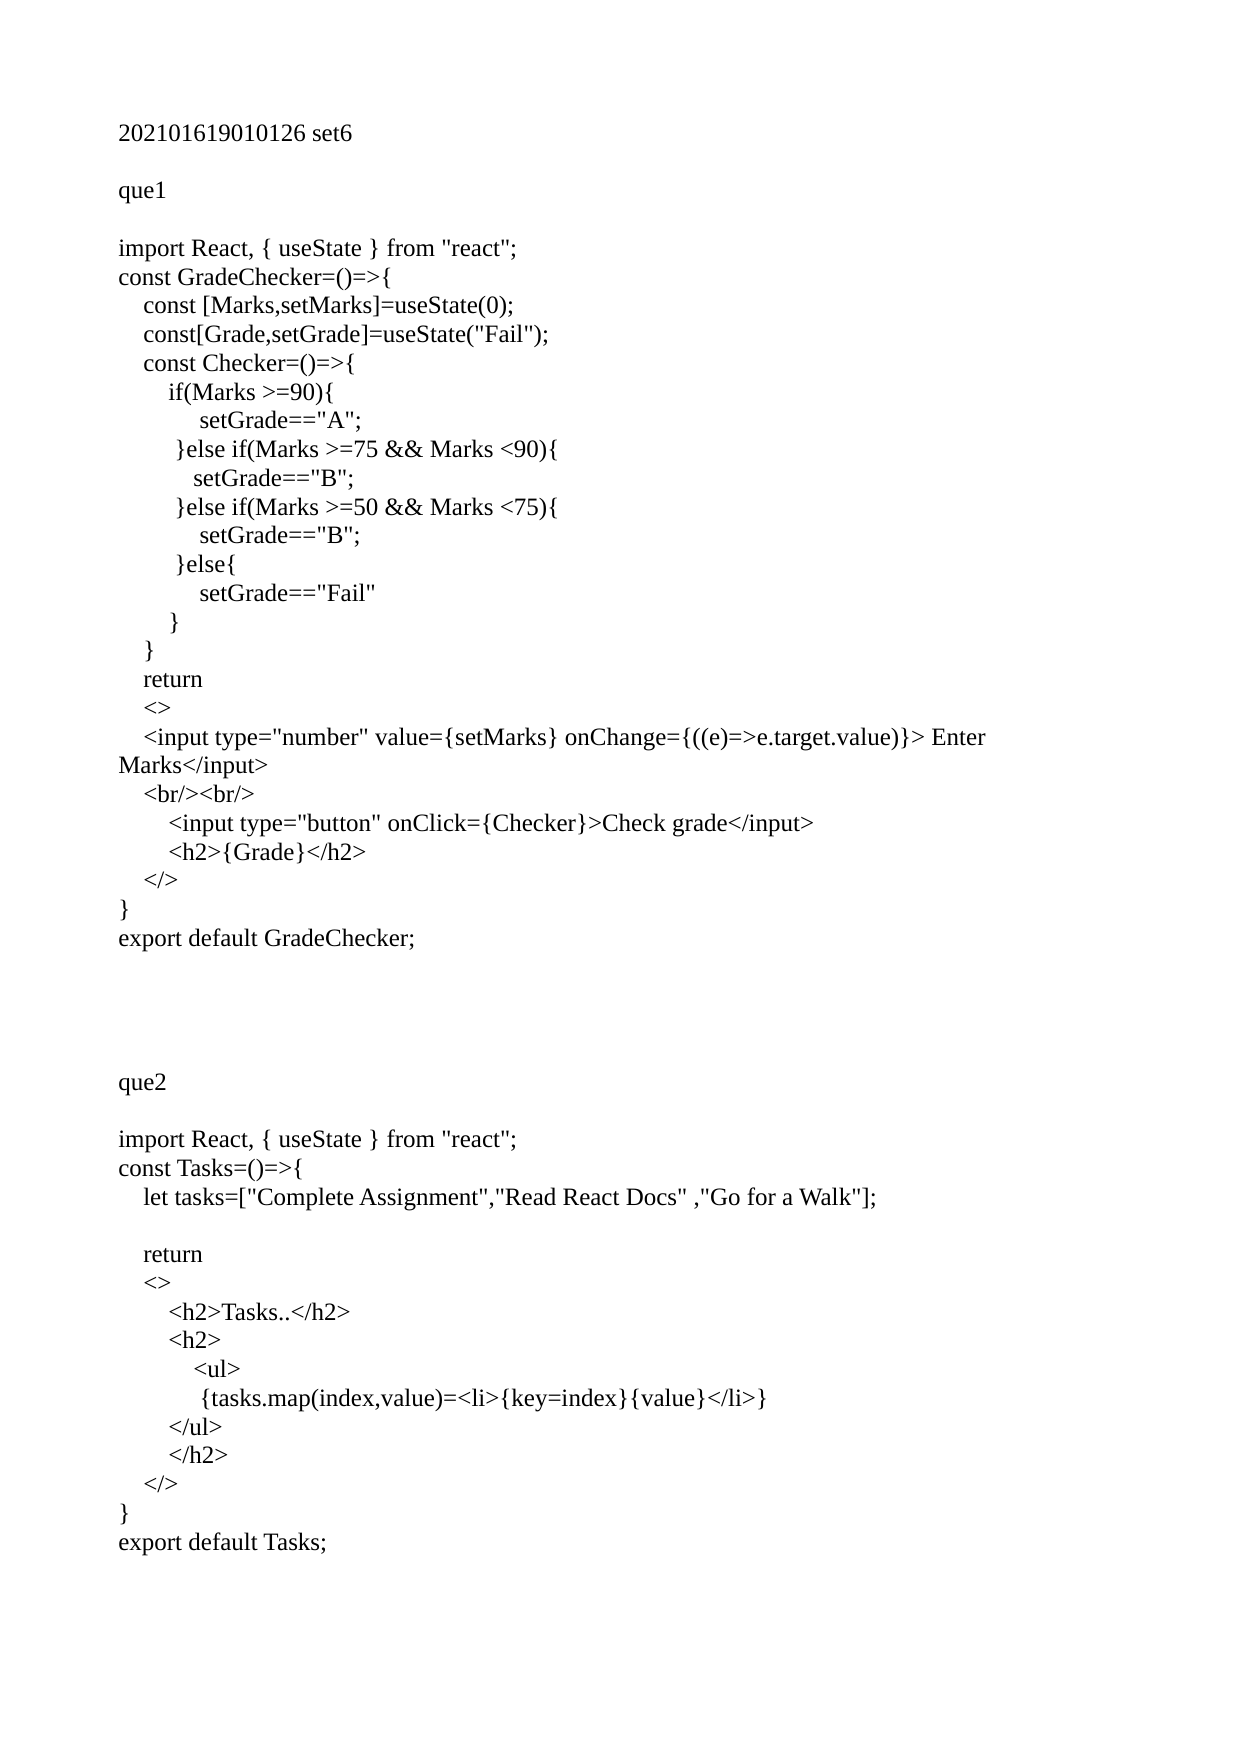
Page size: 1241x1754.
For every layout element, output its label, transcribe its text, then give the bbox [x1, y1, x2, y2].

text {tasks.map(index,value)=<li>{key=index}{value}</li>} [118, 1383, 1122, 1412]
text <> [118, 1268, 1122, 1297]
text setGrade=="Fail" [118, 578, 1122, 607]
text if(Marks >=90){ [118, 377, 1122, 406]
text } [118, 636, 1122, 664]
text <h2>{Grade}</h2> [118, 837, 1122, 866]
text let tasks=["Complete Assignment","Read React Docs" ,"Go for a Walk"]; [118, 1182, 1122, 1211]
text <> [118, 693, 1122, 722]
text import React, { useState } from "react"; [118, 233, 1122, 262]
text const GradeChecker=()=>{ [118, 262, 1122, 291]
text <h2>Tasks..</h2> [118, 1297, 1122, 1326]
text setGrade=="A"; [118, 406, 1122, 434]
text <br/><br/> [118, 779, 1122, 808]
text setGrade=="B"; [118, 463, 1122, 492]
text <input type="button" onClick={Checker}>Check grade</input> [118, 808, 1122, 837]
text } [118, 1498, 1122, 1527]
text return [118, 1239, 1122, 1268]
text </> [118, 866, 1122, 894]
text 202101619010126 set6 [118, 118, 1122, 147]
text <h2> [118, 1326, 1122, 1354]
text }else if(Marks >=75 && Marks <90){ [118, 434, 1122, 463]
text }else if(Marks >=50 && Marks <75){ [118, 492, 1122, 521]
text <input type="number" value={setMarks} onChange={((e)=>e.target.value)}> Enter Marks</input> [118, 722, 1122, 779]
text } [118, 894, 1122, 923]
text const Checker=()=>{ [118, 348, 1122, 377]
text </ul> [118, 1412, 1122, 1441]
text export default Tasks; [118, 1527, 1122, 1556]
text </> [118, 1469, 1122, 1498]
text setGrade=="B"; [118, 521, 1122, 549]
text </h2> [118, 1441, 1122, 1469]
text const Tasks=()=>{ [118, 1153, 1122, 1182]
text <ul> [118, 1354, 1122, 1383]
text que1 [118, 176, 1122, 204]
text que2 [118, 1067, 1122, 1096]
text const[Grade,setGrade]=useState("Fail"); [118, 319, 1122, 348]
text const [Marks,setMarks]=useState(0); [118, 291, 1122, 319]
text export default GradeChecker; [118, 923, 1122, 952]
text } [118, 607, 1122, 636]
text import React, { useState } from "react"; [118, 1124, 1122, 1153]
text }else{ [118, 549, 1122, 578]
text return [118, 664, 1122, 693]
